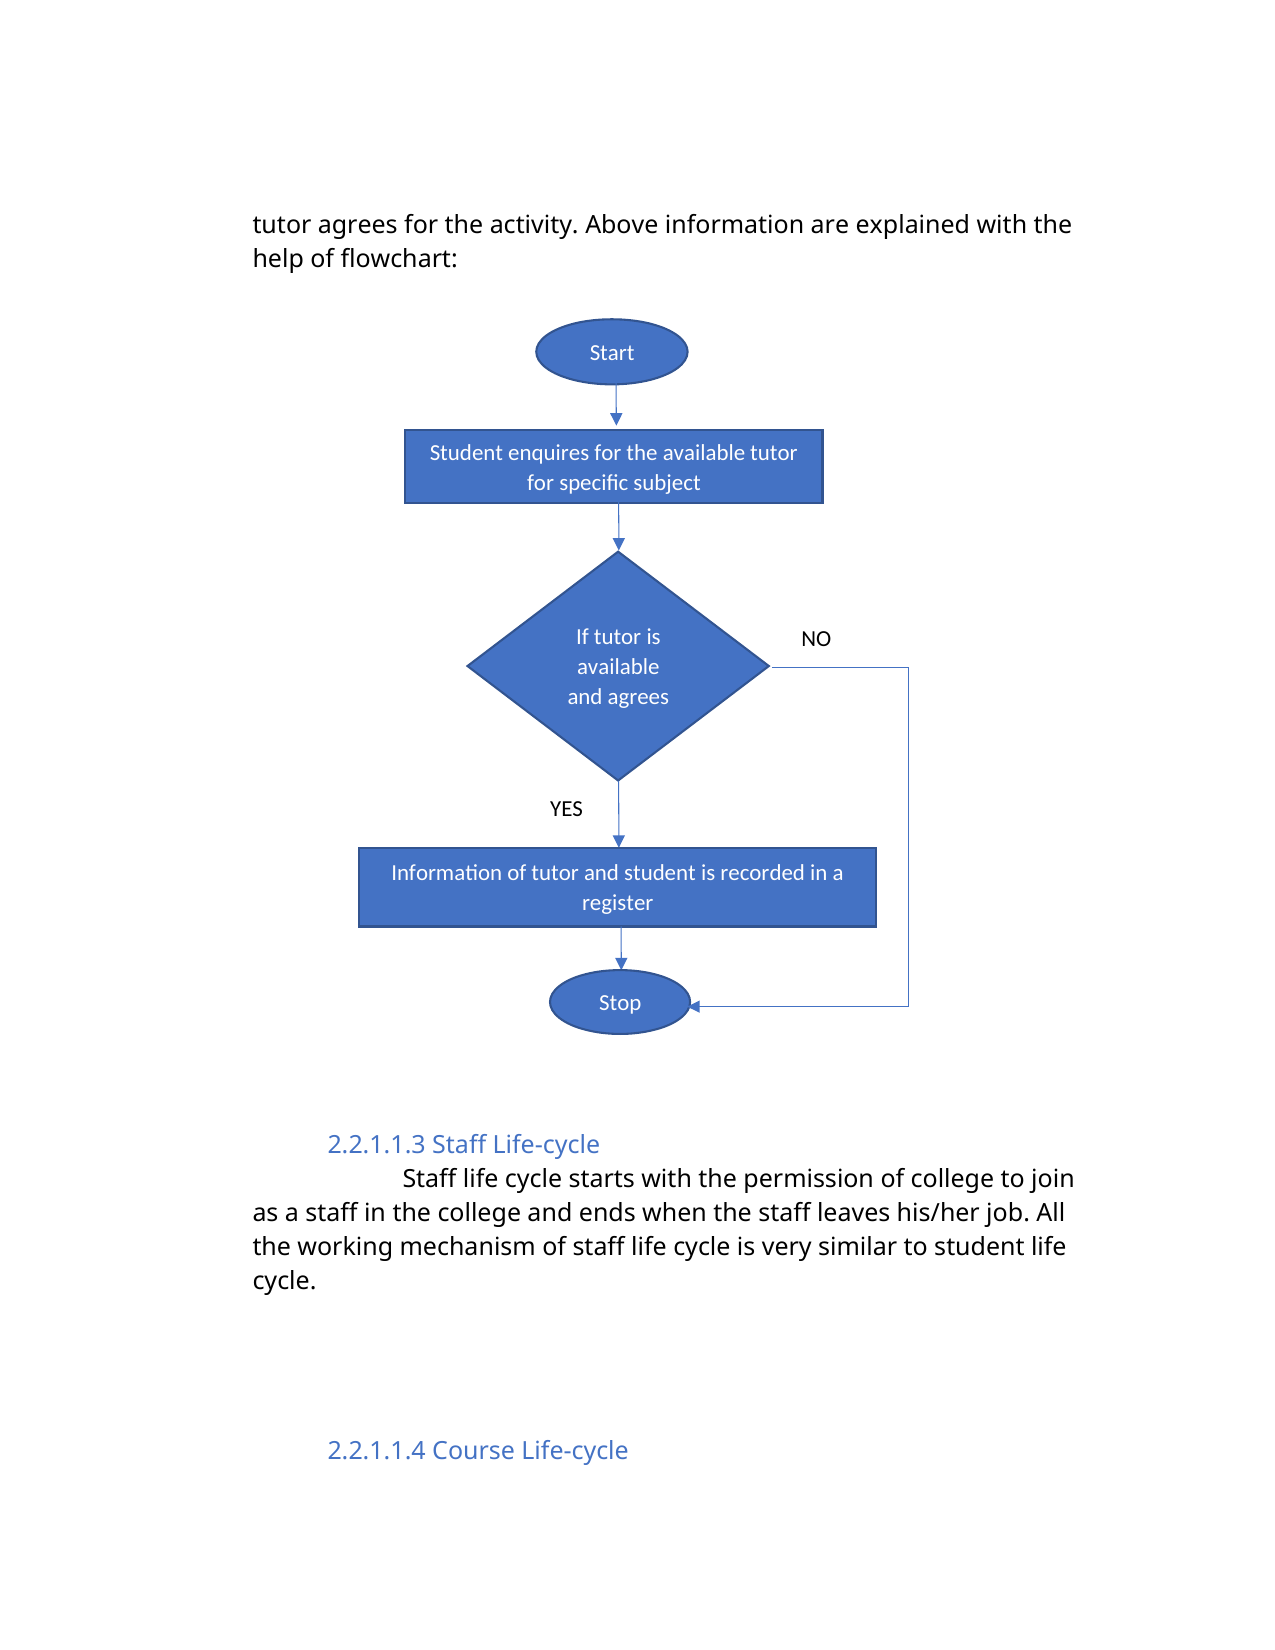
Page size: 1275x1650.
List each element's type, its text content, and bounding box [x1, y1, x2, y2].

title 2.2.1.1.3 Staff Life-cycle [252, 1126, 1098, 1161]
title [252, 207, 1098, 275]
title 2.2.1.1.4 Course Life-cycle [252, 1433, 1098, 1467]
title Staff life cycle starts with the permission of college to join as a staff in the college and ends when the staff leaves his/her job. All the working mechanism of staff life cycle is very similar to student life cycle. [252, 1161, 1098, 1297]
